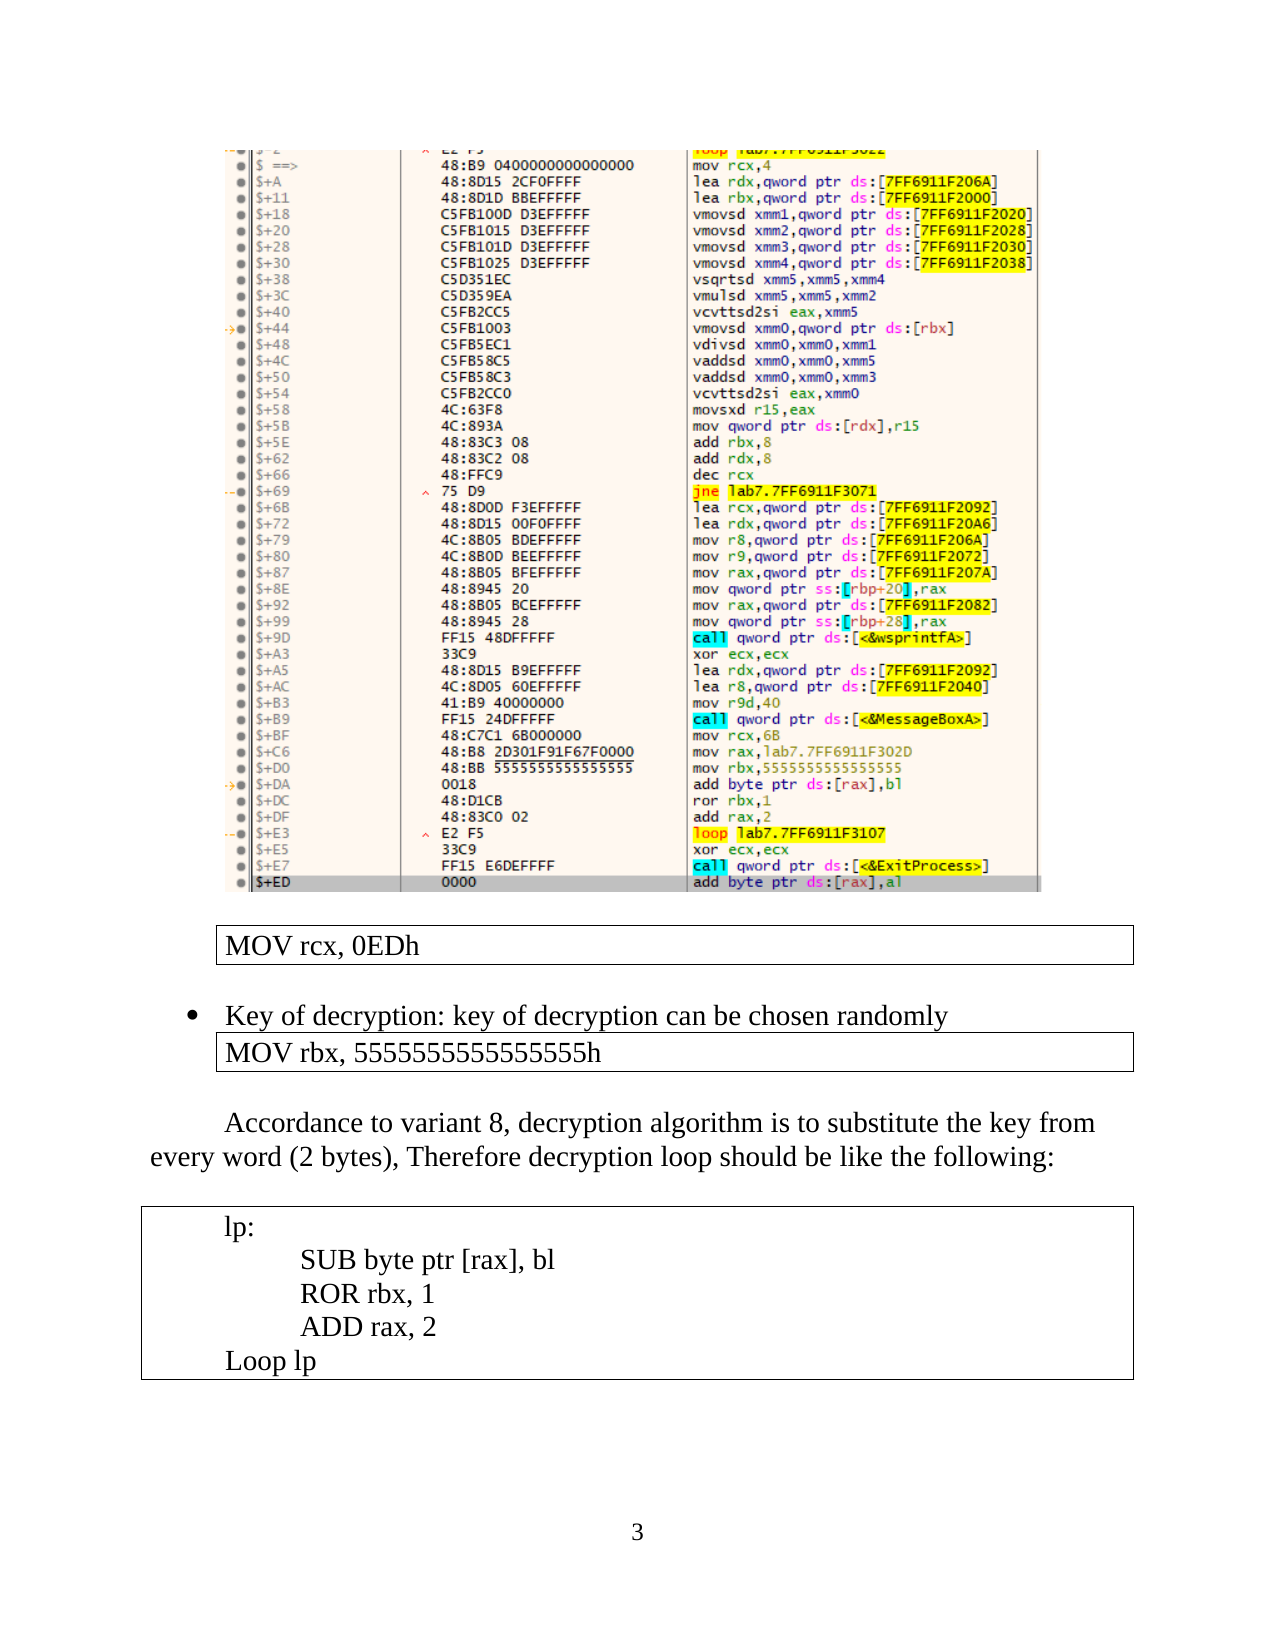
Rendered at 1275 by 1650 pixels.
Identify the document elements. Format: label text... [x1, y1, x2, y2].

text ROR rbx, 1 [150, 1276, 1125, 1309]
text SUB byte ptr [rax], bl [150, 1242, 1125, 1276]
picture [225, 150, 1042, 892]
text Accordance to variant 8, decryption algorithm is to substitute the key from every word (2 bytes), Therefore decryption loop should be like the following: [150, 1105, 1125, 1172]
text MOV rbx, 5555555555555555h [217, 1033, 1133, 1071]
list Key of decryption: key of decryption can be chosen randomly [187, 998, 1125, 1032]
text ADD rax, 2 [150, 1309, 1125, 1340]
text lp: [142, 1207, 1133, 1242]
text MOV rcx, 0EDh [217, 926, 1133, 964]
text Loop lp [142, 1340, 1133, 1379]
